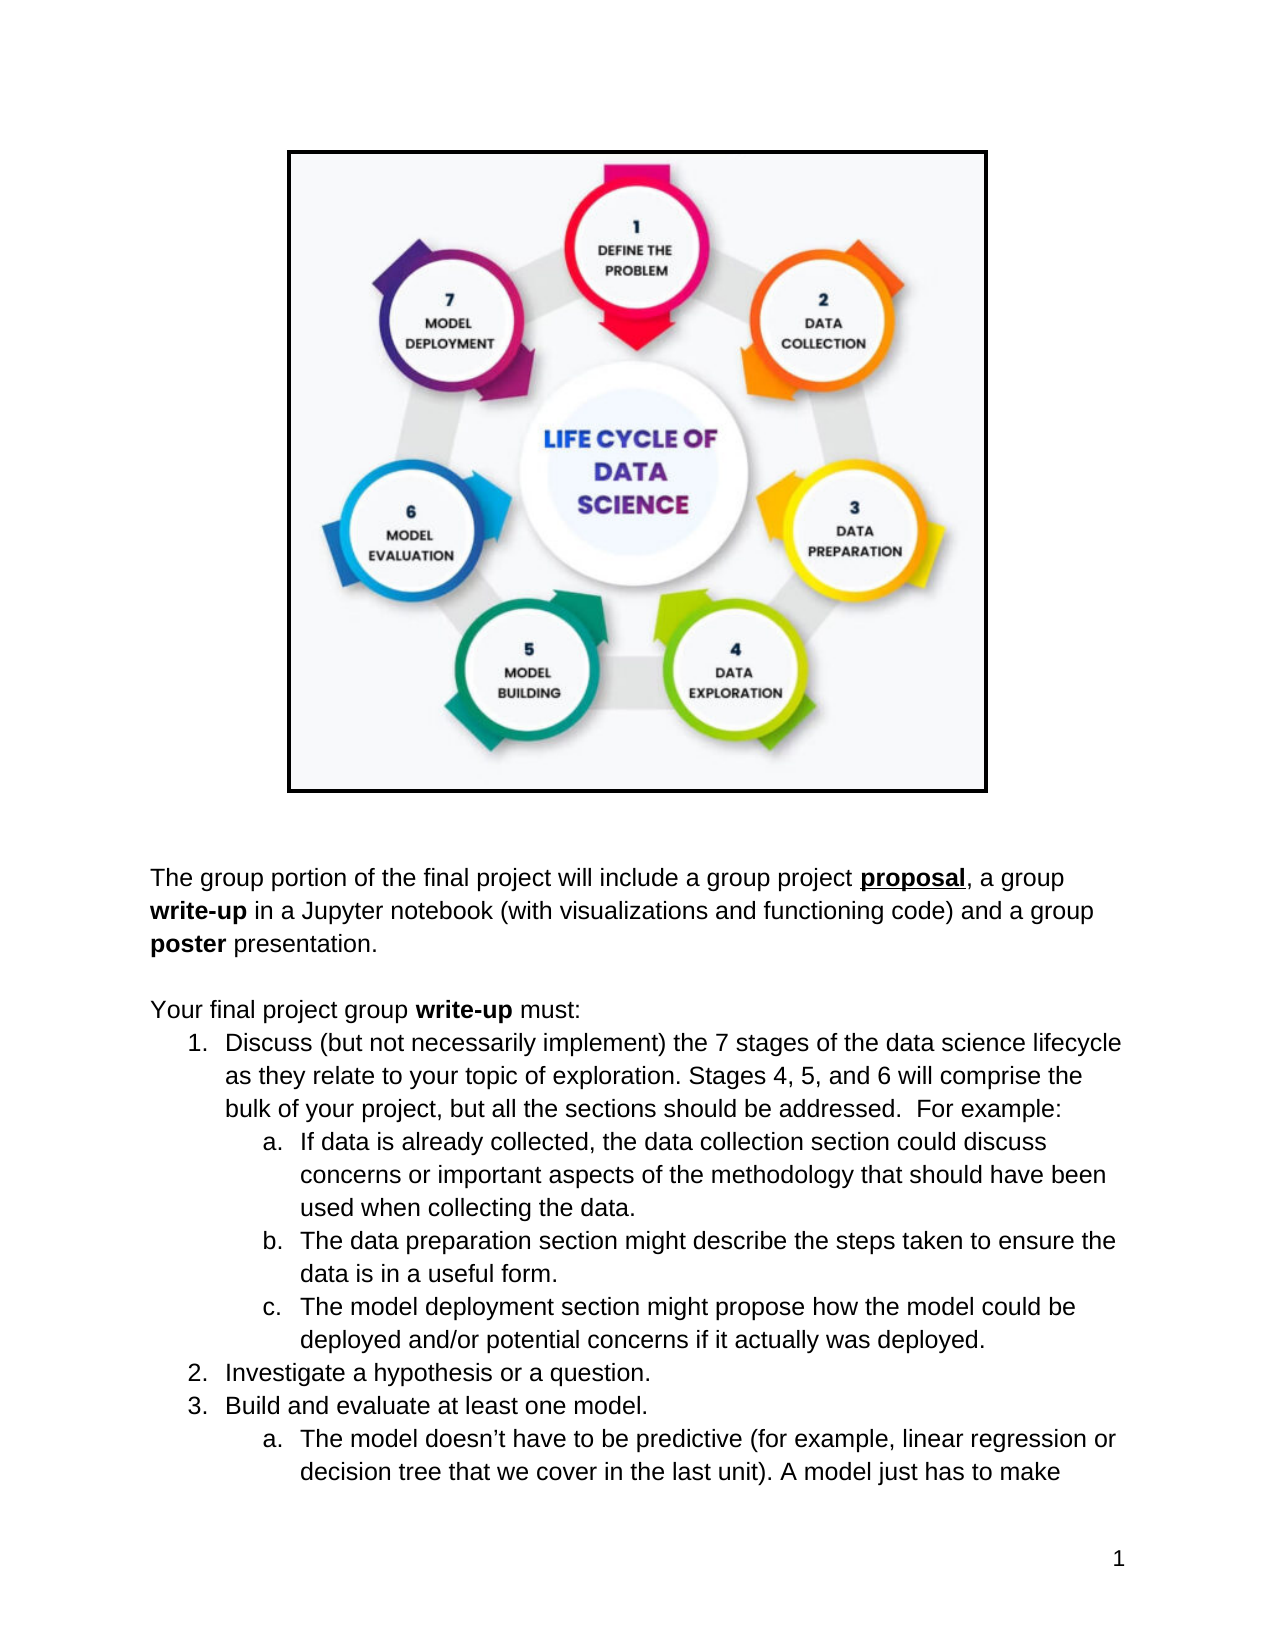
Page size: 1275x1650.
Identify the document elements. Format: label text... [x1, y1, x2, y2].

text The group portion of the final project will include a group project proposal, a group write-up in a Jupyter notebook (with visualizations and functioning code) and a group poster presentation. [150, 863, 1125, 958]
list The data preparation section might describe the steps taken to ensure the data is in a useful form. [262, 1226, 1125, 1288]
list If data is already collected, the data collection section could discuss concerns or important aspects of the methodology that should have been used when collecting the data. [262, 1127, 1125, 1222]
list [262, 1424, 1125, 1486]
list The model deployment section might propose how the model could be deployed and/or potential concerns if it actually was deployed. [262, 1292, 1125, 1354]
list Investigate a hypothesis or a question. [187, 1358, 1125, 1387]
list Build and evaluate at least one model. [187, 1391, 1125, 1420]
list Discuss (but not necessarily implement) the 7 stages of the data science lifecycle as they relate to your topic of exploration. Stages 4, 5, and 6 will comprise the bulk of your project, but all the sections should be addressed. For example: [187, 1028, 1125, 1123]
text Your final project group write-up must: [150, 995, 1125, 1024]
picture [291, 154, 984, 789]
